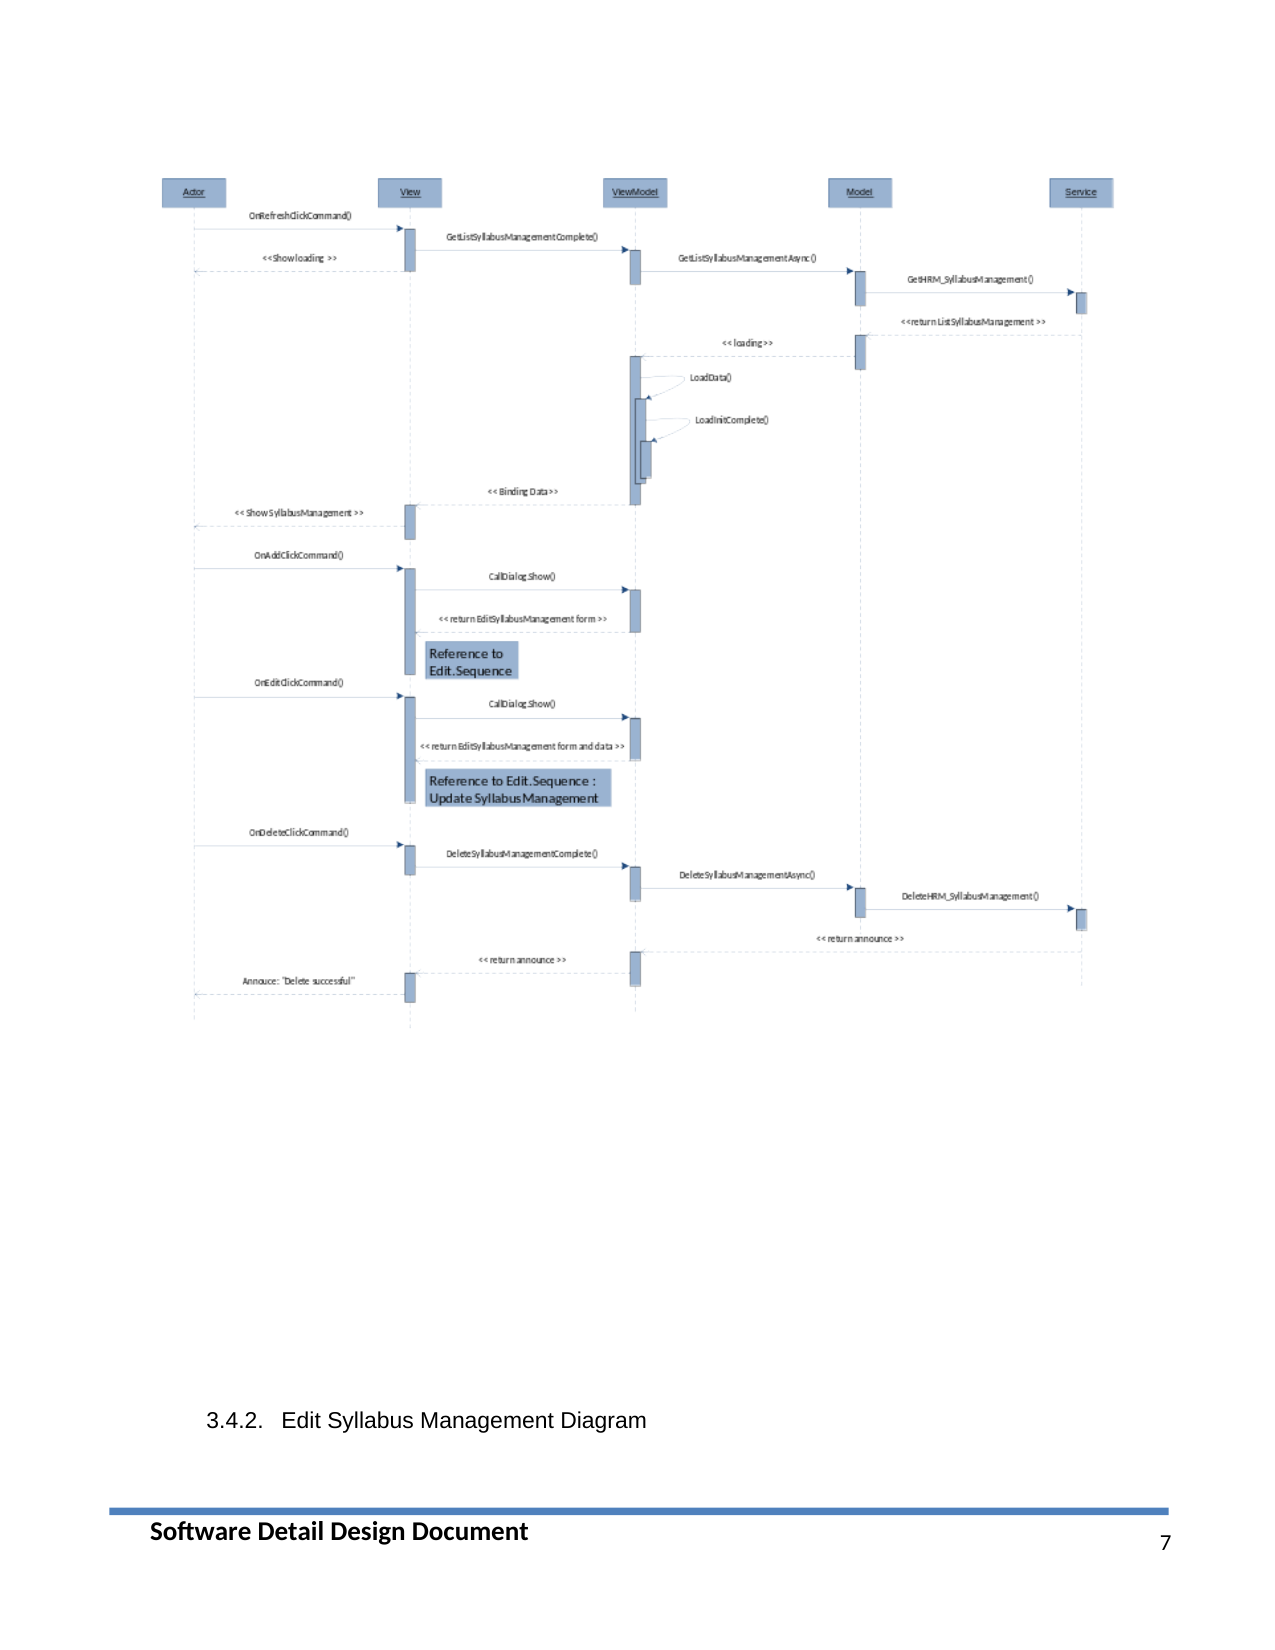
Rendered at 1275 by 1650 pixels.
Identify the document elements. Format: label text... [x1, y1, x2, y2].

list Edit Syllabus Management Diagram [206, 1407, 1125, 1433]
